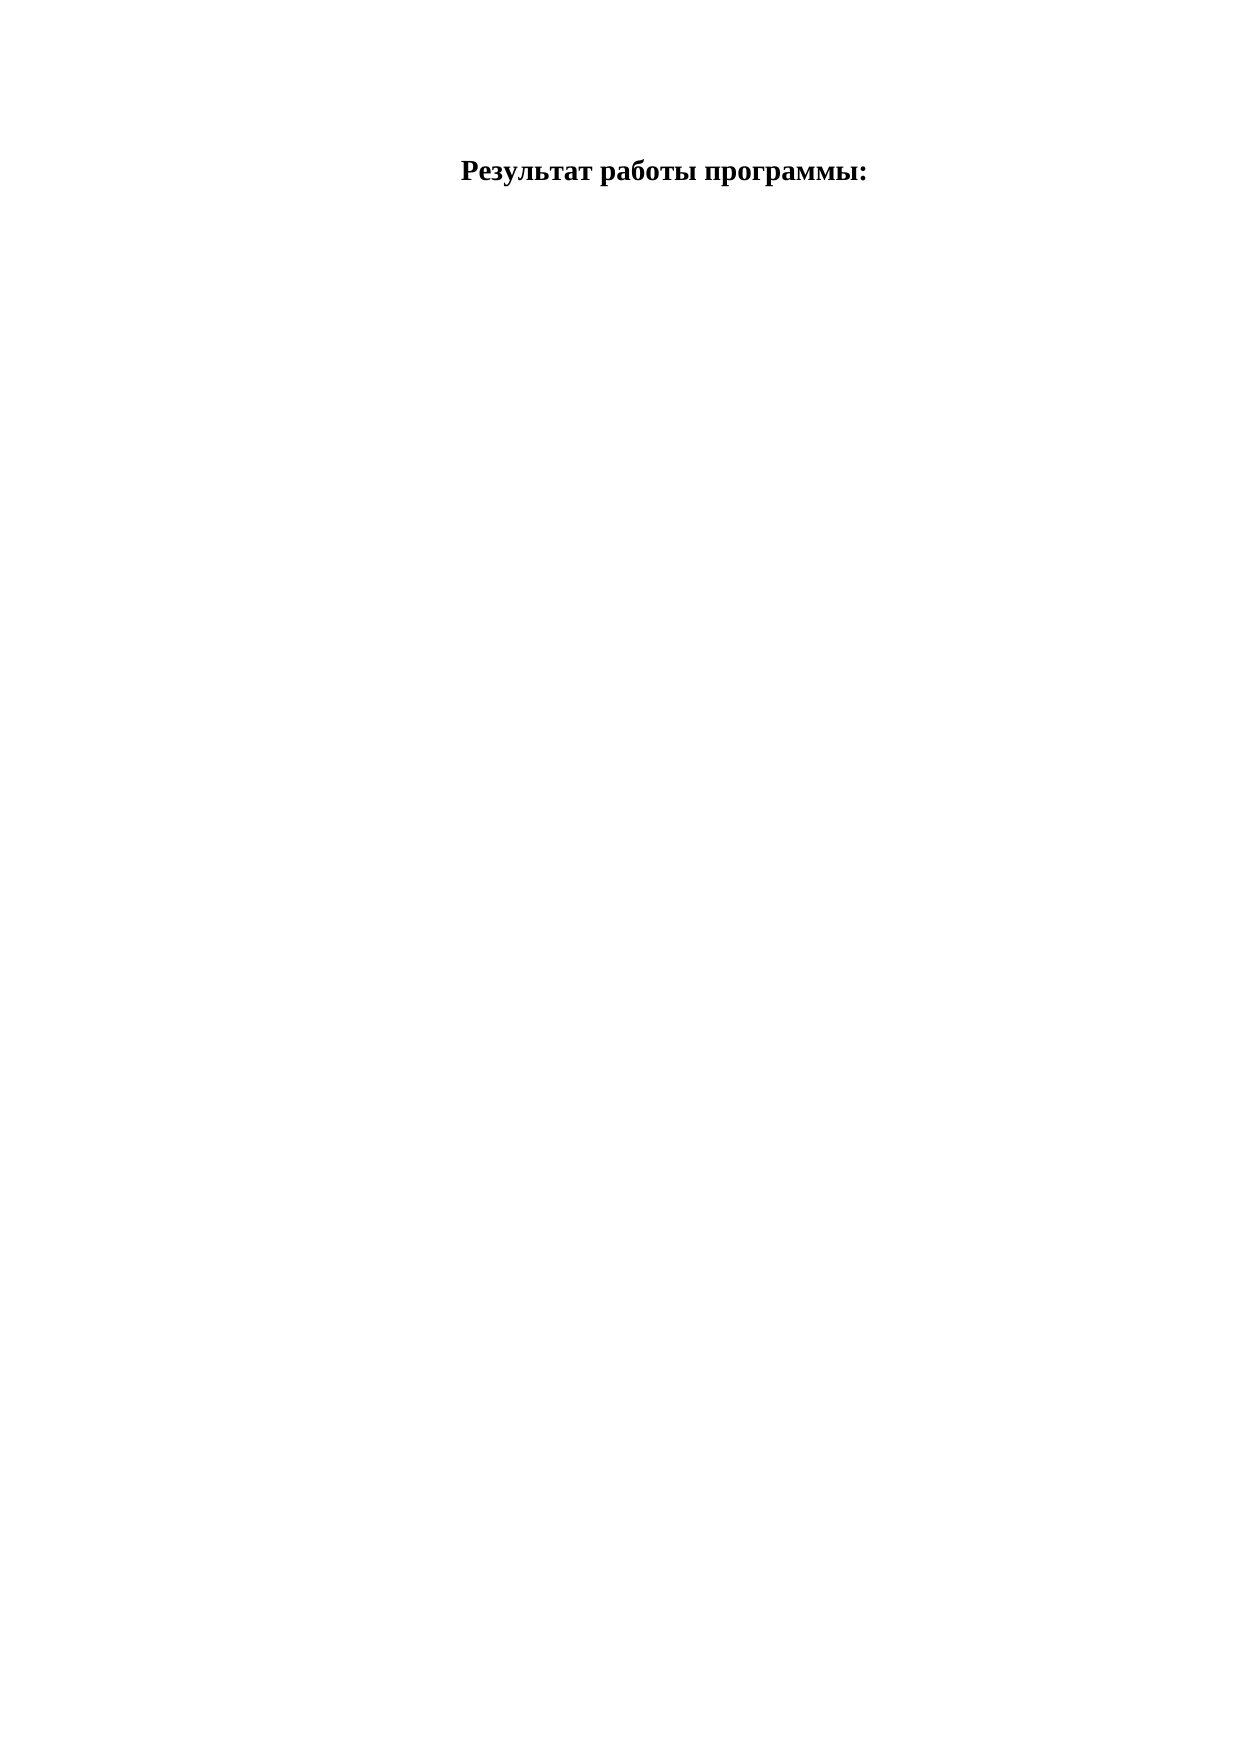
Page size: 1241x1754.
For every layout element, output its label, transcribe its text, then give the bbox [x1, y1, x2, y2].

text Результат работы программы: [177, 153, 1152, 187]
